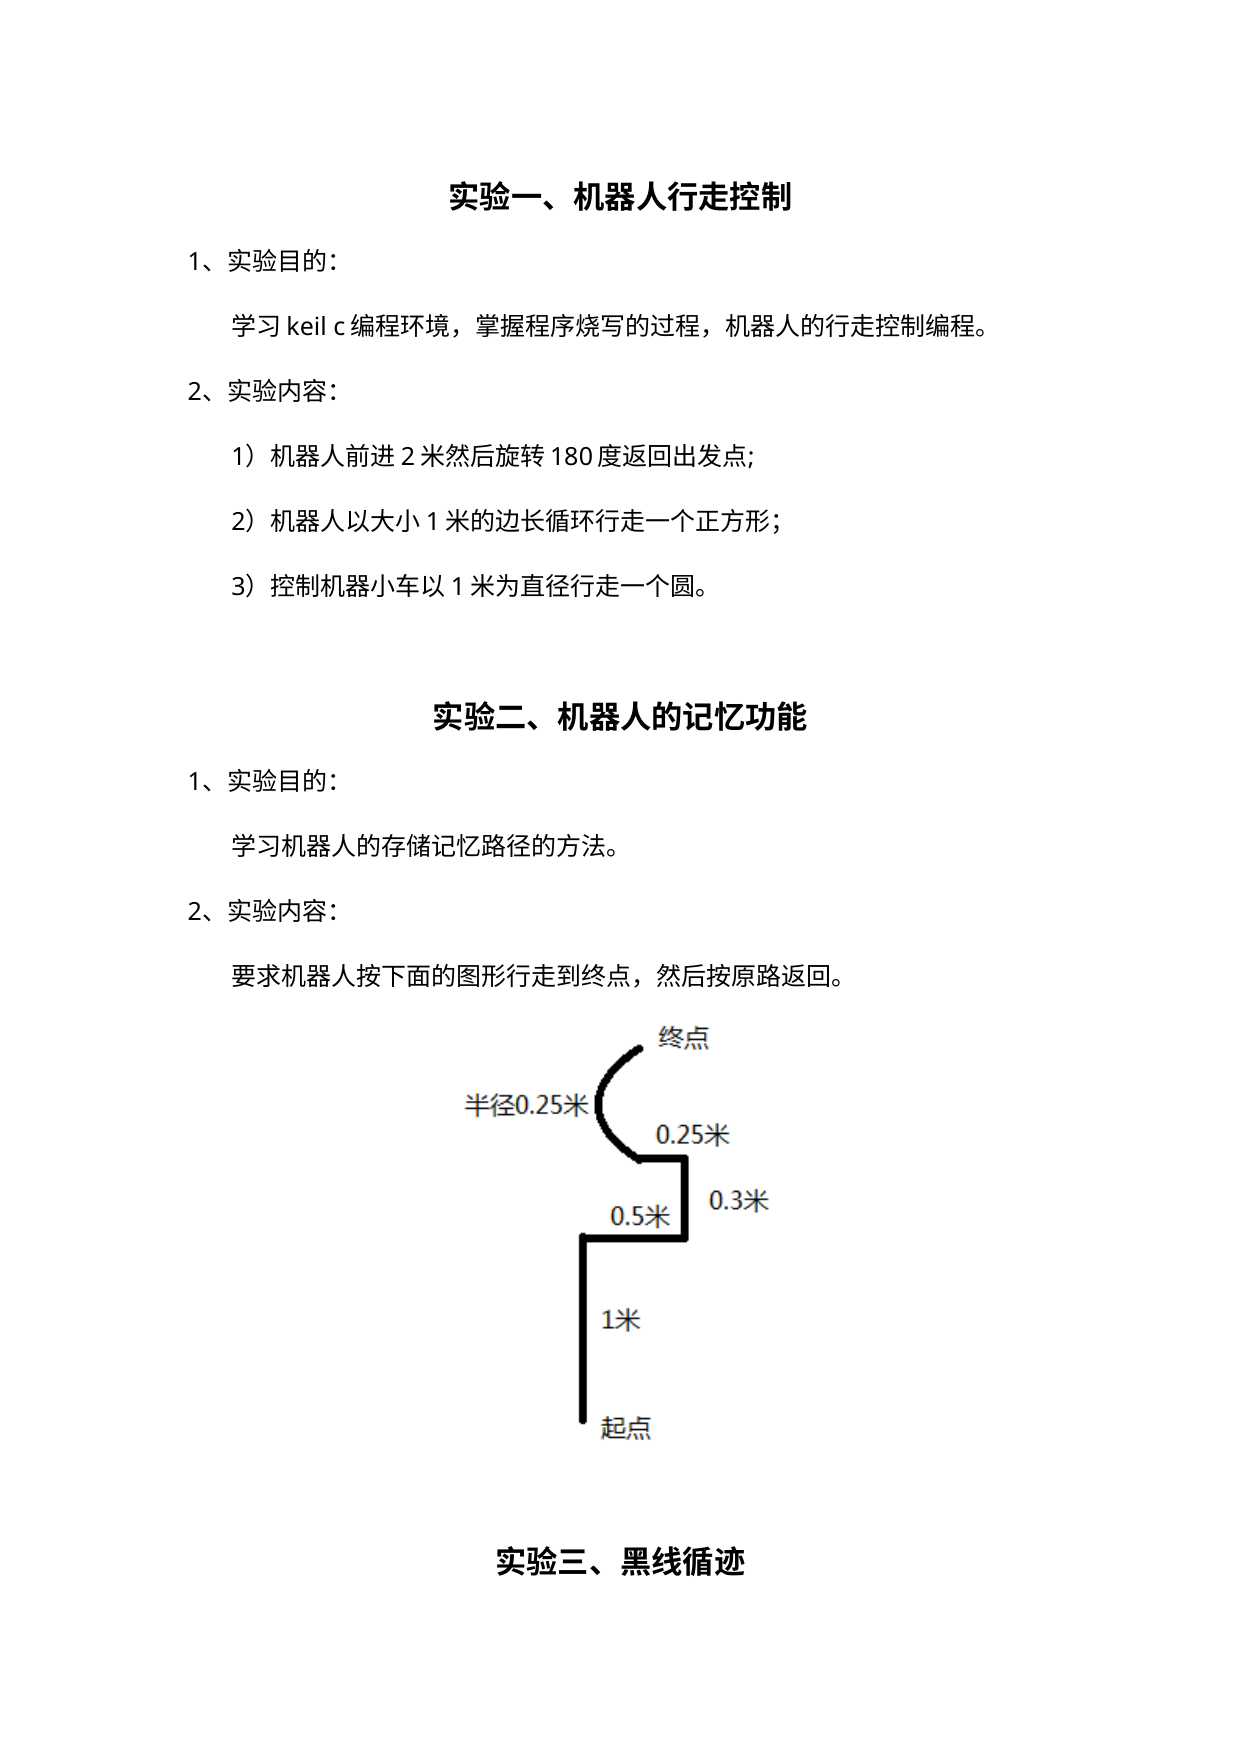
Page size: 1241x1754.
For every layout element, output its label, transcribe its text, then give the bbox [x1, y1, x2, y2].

text 实验二、机器人的记忆功能 [187, 682, 1053, 747]
text 2、实验内容： [187, 357, 1053, 422]
text 1、实验目的： [187, 227, 1053, 292]
text 要求机器人按下面的图形行走到终点，然后按原路返回。 [187, 942, 1053, 1007]
text 1）机器人前进2米然后旋转180度返回出发点; [187, 422, 1053, 487]
text 实验三、黑线循迹 [187, 1527, 1053, 1592]
picture [454, 1007, 786, 1451]
text 3）控制机器小车以1米为直径行走一个圆。 [187, 552, 1053, 617]
text 2）机器人以大小1米的边长循环行走一个正方形； [187, 487, 1053, 552]
text 实验一、机器人行走控制 [187, 162, 1053, 227]
text 学习keil c编程环境，掌握程序烧写的过程，机器人的行走控制编程。 [187, 292, 1053, 357]
text 1、实验目的： [187, 747, 1053, 812]
text 学习机器人的存储记忆路径的方法。 [187, 812, 1053, 877]
text 2、实验内容： [187, 877, 1053, 942]
